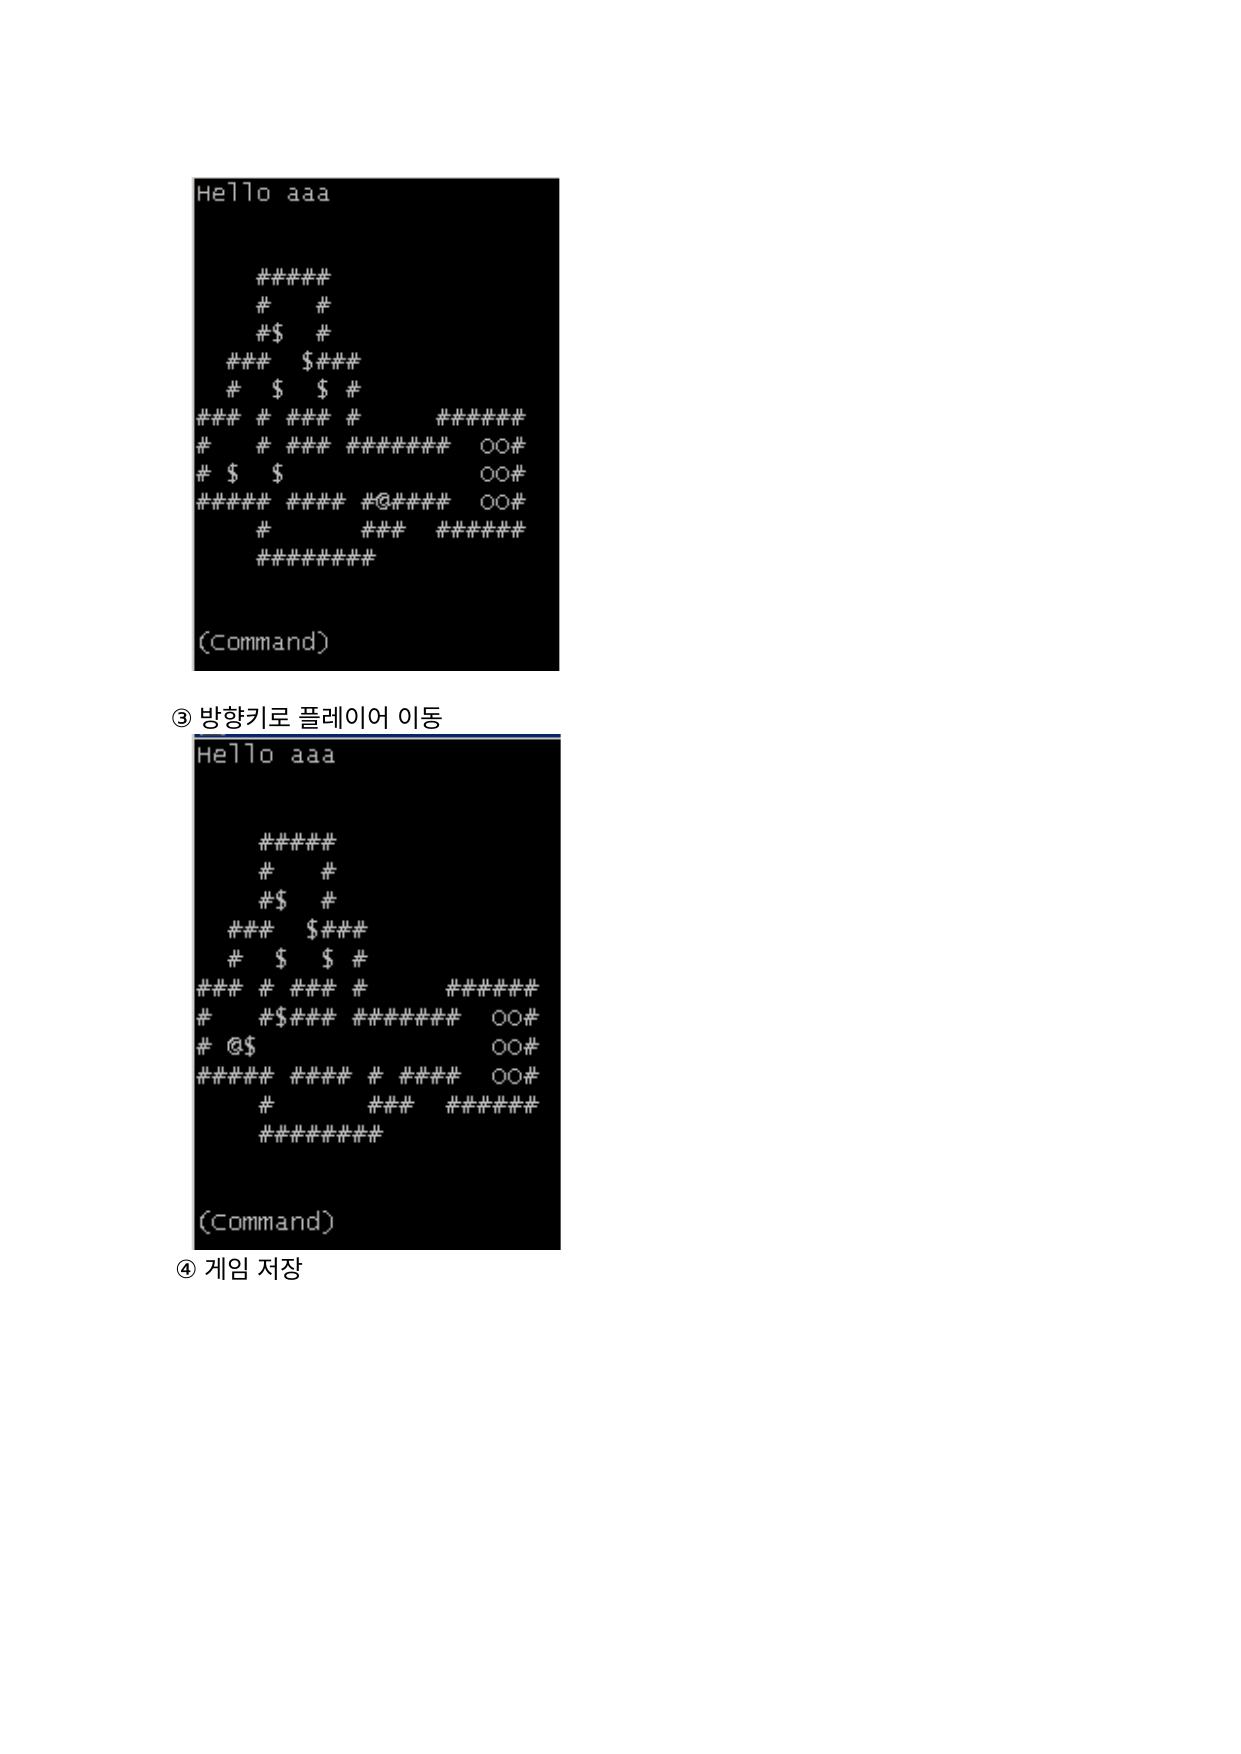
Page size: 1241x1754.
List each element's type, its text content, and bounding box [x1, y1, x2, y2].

text ③ 방향키로 플레이어 이동 [150, 698, 1090, 735]
picture [191, 177, 560, 671]
text ④ 게임 저장 [150, 1249, 1090, 1286]
picture [191, 734, 561, 1250]
